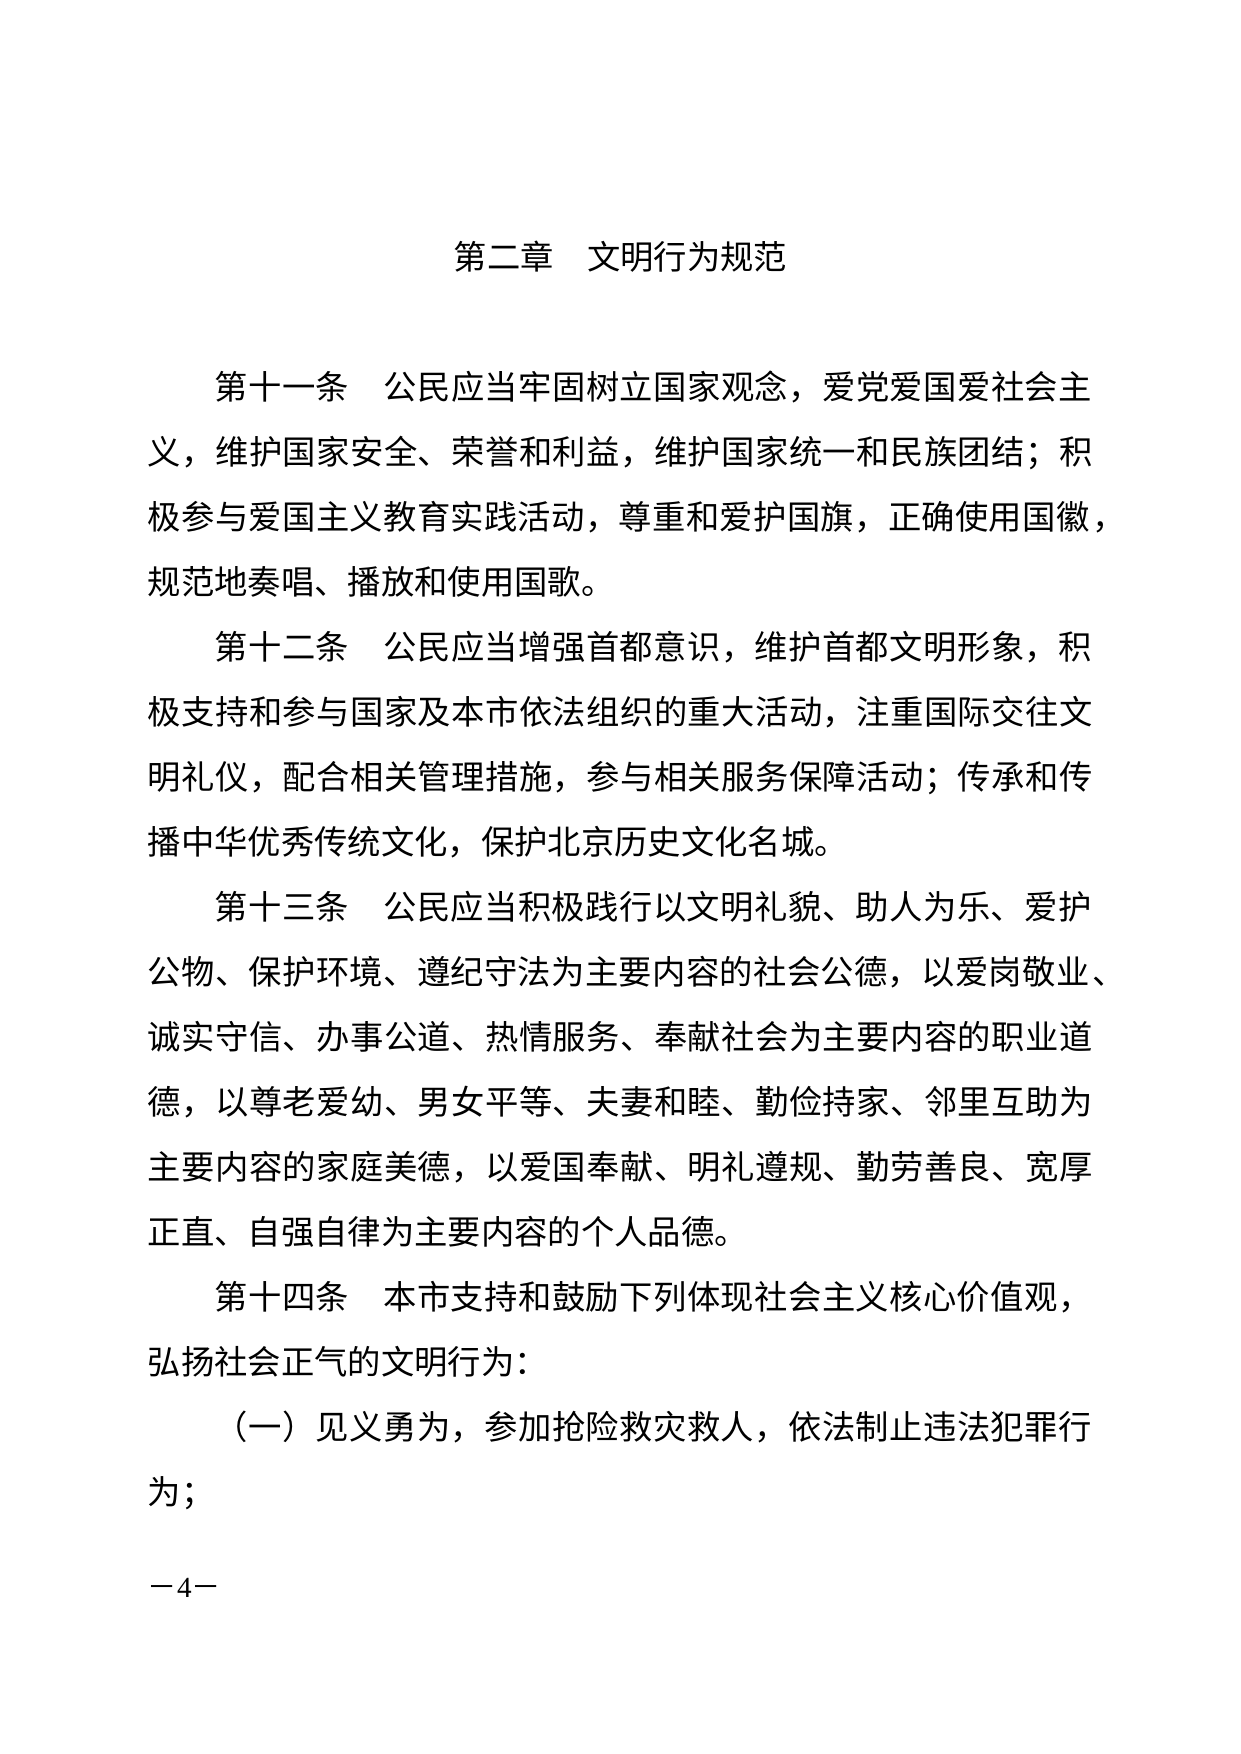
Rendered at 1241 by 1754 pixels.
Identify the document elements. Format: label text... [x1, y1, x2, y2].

text 第二章 文明行为规范 [148, 222, 1092, 287]
text 第十三条 公民应当积极践行以文明礼貌、助人为乐、爱护公物、保护环境、遵纪守法为主要内容的社会公德，以爱岗敬业、诚实守信、办事公道、热情服务、奉献社会为主要内容的职业道德，以尊老爱幼、男女平等、夫妻和睦、勤俭持家、邻里互助为主要内容的家庭美德，以爱国奉献、明礼遵规、勤劳善良、宽厚正直、自强自律为主要内容的个人品德。 [148, 872, 1092, 1262]
text 第十一条 公民应当牢固树立国家观念，爱党爱国爱社会主义，维护国家安全、荣誉和利益，维护国家统一和民族团结；积极参与爱国主义教育实践活动，尊重和爱护国旗，正确使用国徽，规范地奏唱、播放和使用国歌。 [148, 352, 1092, 612]
text 第十二条 公民应当增强首都意识，维护首都文明形象，积极支持和参与国家及本市依法组织的重大活动，注重国际交往文明礼仪，配合相关管理措施，参与相关服务保障活动；传承和传播中华优秀传统文化，保护北京历史文化名城。 [148, 612, 1092, 872]
text 第十四条 本市支持和鼓励下列体现社会主义核心价值观，弘扬社会正气的文明行为： [148, 1262, 1092, 1392]
text （一）见义勇为，参加抢险救灾救人，依法制止违法犯罪行为； [148, 1392, 1092, 1522]
